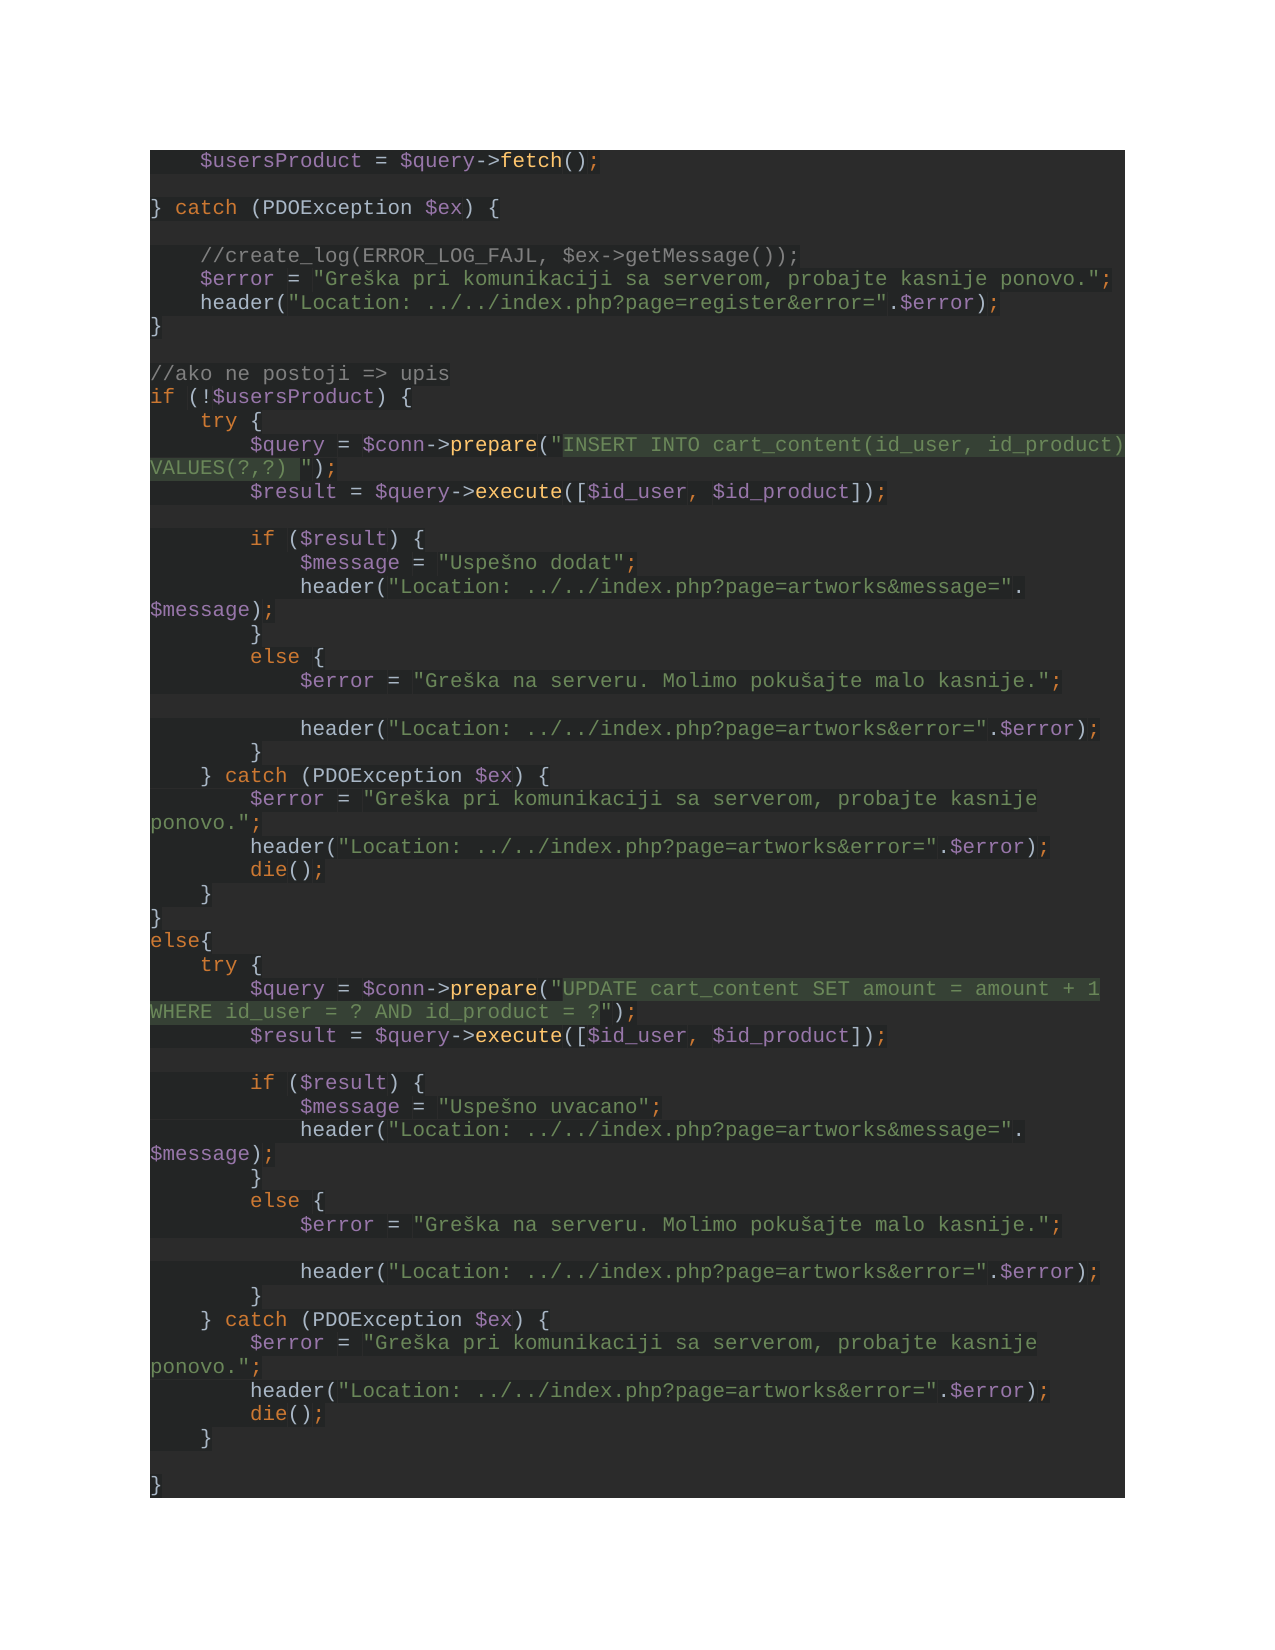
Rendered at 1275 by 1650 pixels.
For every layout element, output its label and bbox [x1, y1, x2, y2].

text [150, 150, 1125, 1498]
